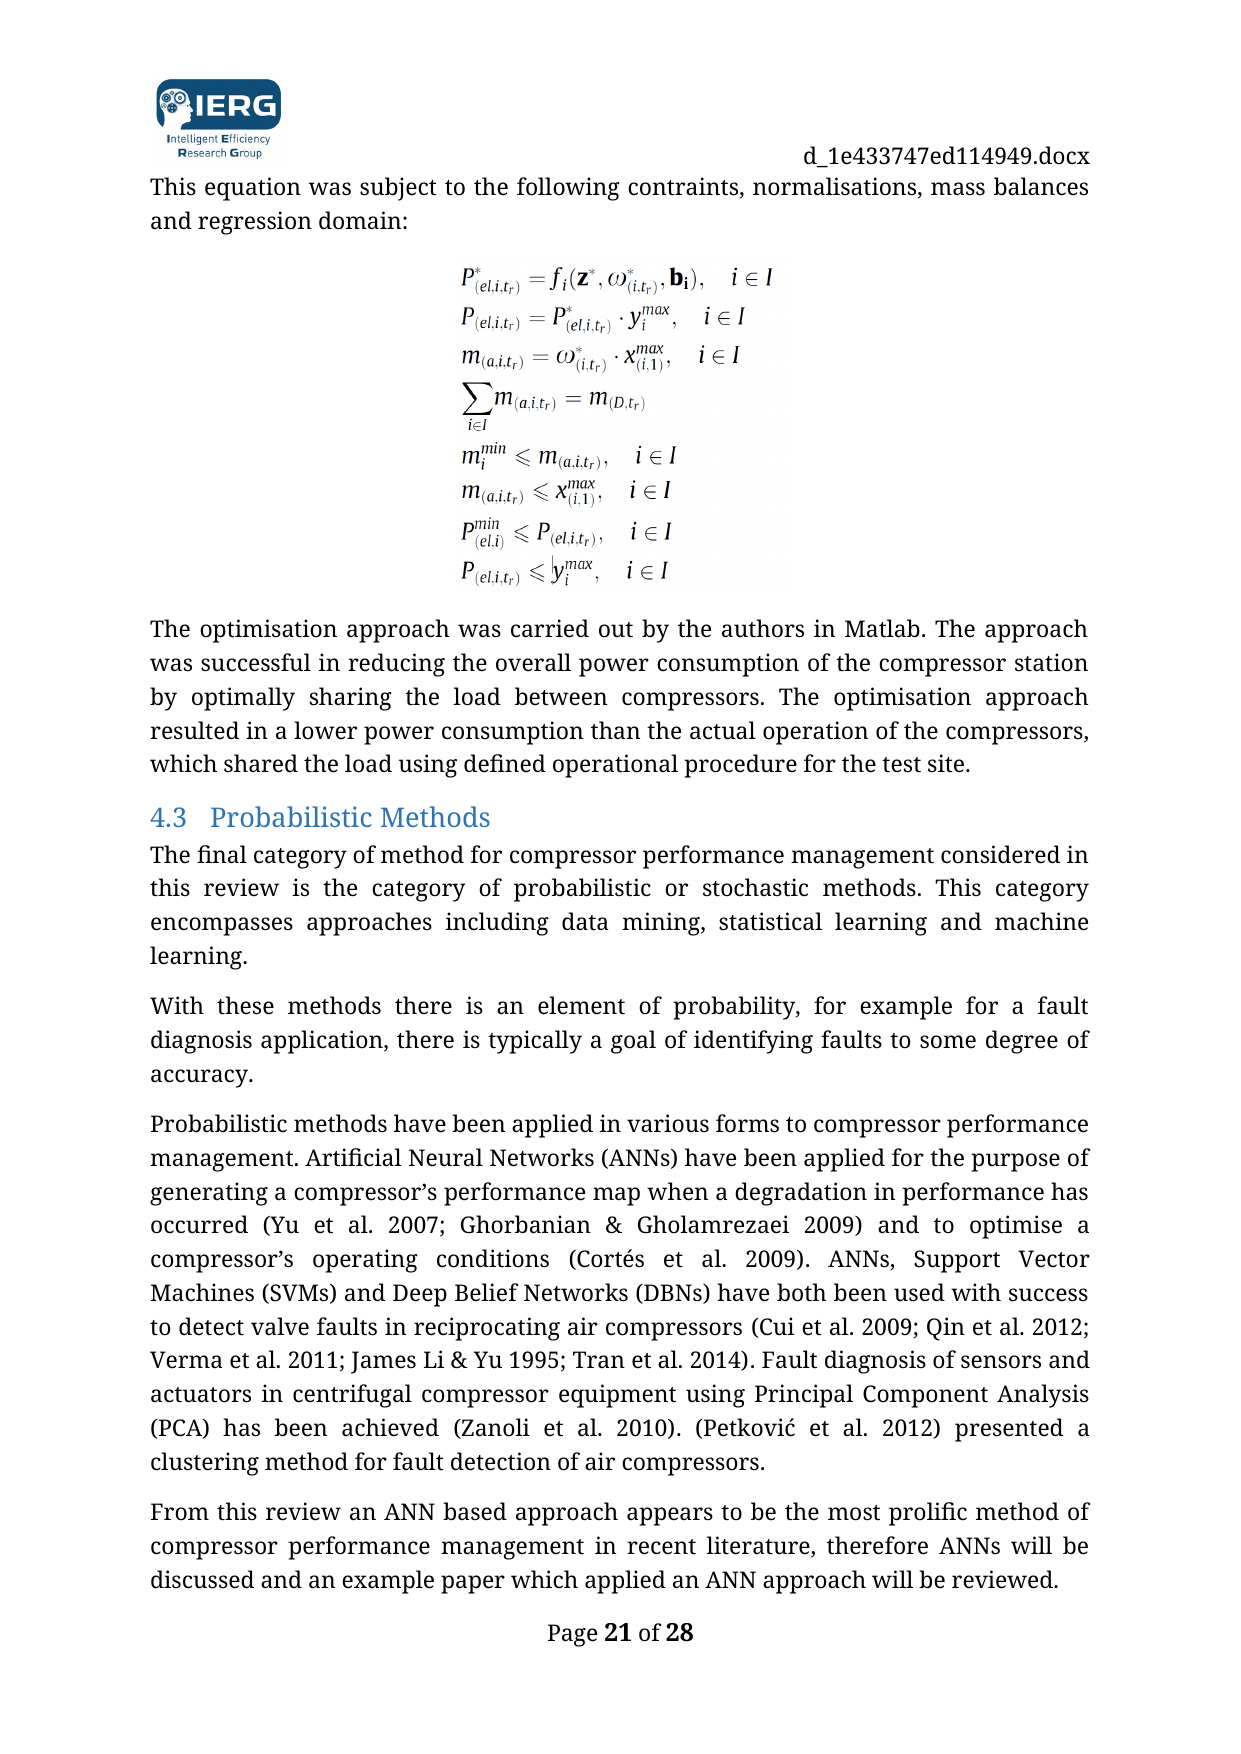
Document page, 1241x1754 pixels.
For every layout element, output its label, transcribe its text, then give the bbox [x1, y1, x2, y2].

text The optimisation approach was carried out by the authors in Matlab. The approach was successful in reducing the overall power consumption of the compressor station by optimally sharing the load between compressors. The optimisation approach resulted in a lower power consumption than the actual operation of the compressors, which shared the load using defined operational procedure for the test site. [150, 613, 1090, 779]
subtitle Probabilistic Methods [150, 799, 1090, 836]
text This equation was subject to the following contraints, normalisations, mass balances and regression domain: [150, 171, 1090, 236]
text From this review an ANN based approach appears to be the most prolific method of compressor performance management in recent literature, therefore ANNs will be discussed and an example paper which applied an ANN approach will be reviewed. [150, 1496, 1090, 1595]
text The final category of method for compressor performance management considered in this review is the category of probabilistic or stochastic methods. This category encompasses approaches including data mining, statistical learning and machine learning. [150, 838, 1090, 971]
text With these methods there is an element of probability, for example for a fault diagnosis application, there is typically a goal of identifying faults to some degree of accuracy. [150, 990, 1090, 1089]
picture [150, 73, 287, 165]
picture [451, 255, 789, 595]
text Probabilistic methods have been applied in various forms to compressor performance management. Artificial Neural Networks (ANNs) have been applied for the purpose of generating a compressor’s performance map when a degradation in performance has occurred (Yu et al. 2007; Ghorbanian & Gholamrezaei 2009) and to optimise a compressor’s operating conditions (Cortés et al. 2009). ANNs, Support Vector Machines (SVMs) and Deep Belief Networks (DBNs) have both been used with success to detect valve faults in reciprocating air compressors (Cui et al. 2009; Qin et al. 2012; Verma et al. 2011; James Li & Yu 1995; Tran et al. 2014). Fault diagnosis of sensors and actuators in centrifugal compressor equipment using Principal Component Analysis (PCA) has been achieved (Zanoli et al. 2010). (Petković et al. 2012) presented a clustering method for fault detection of air compressors. [150, 1108, 1090, 1477]
